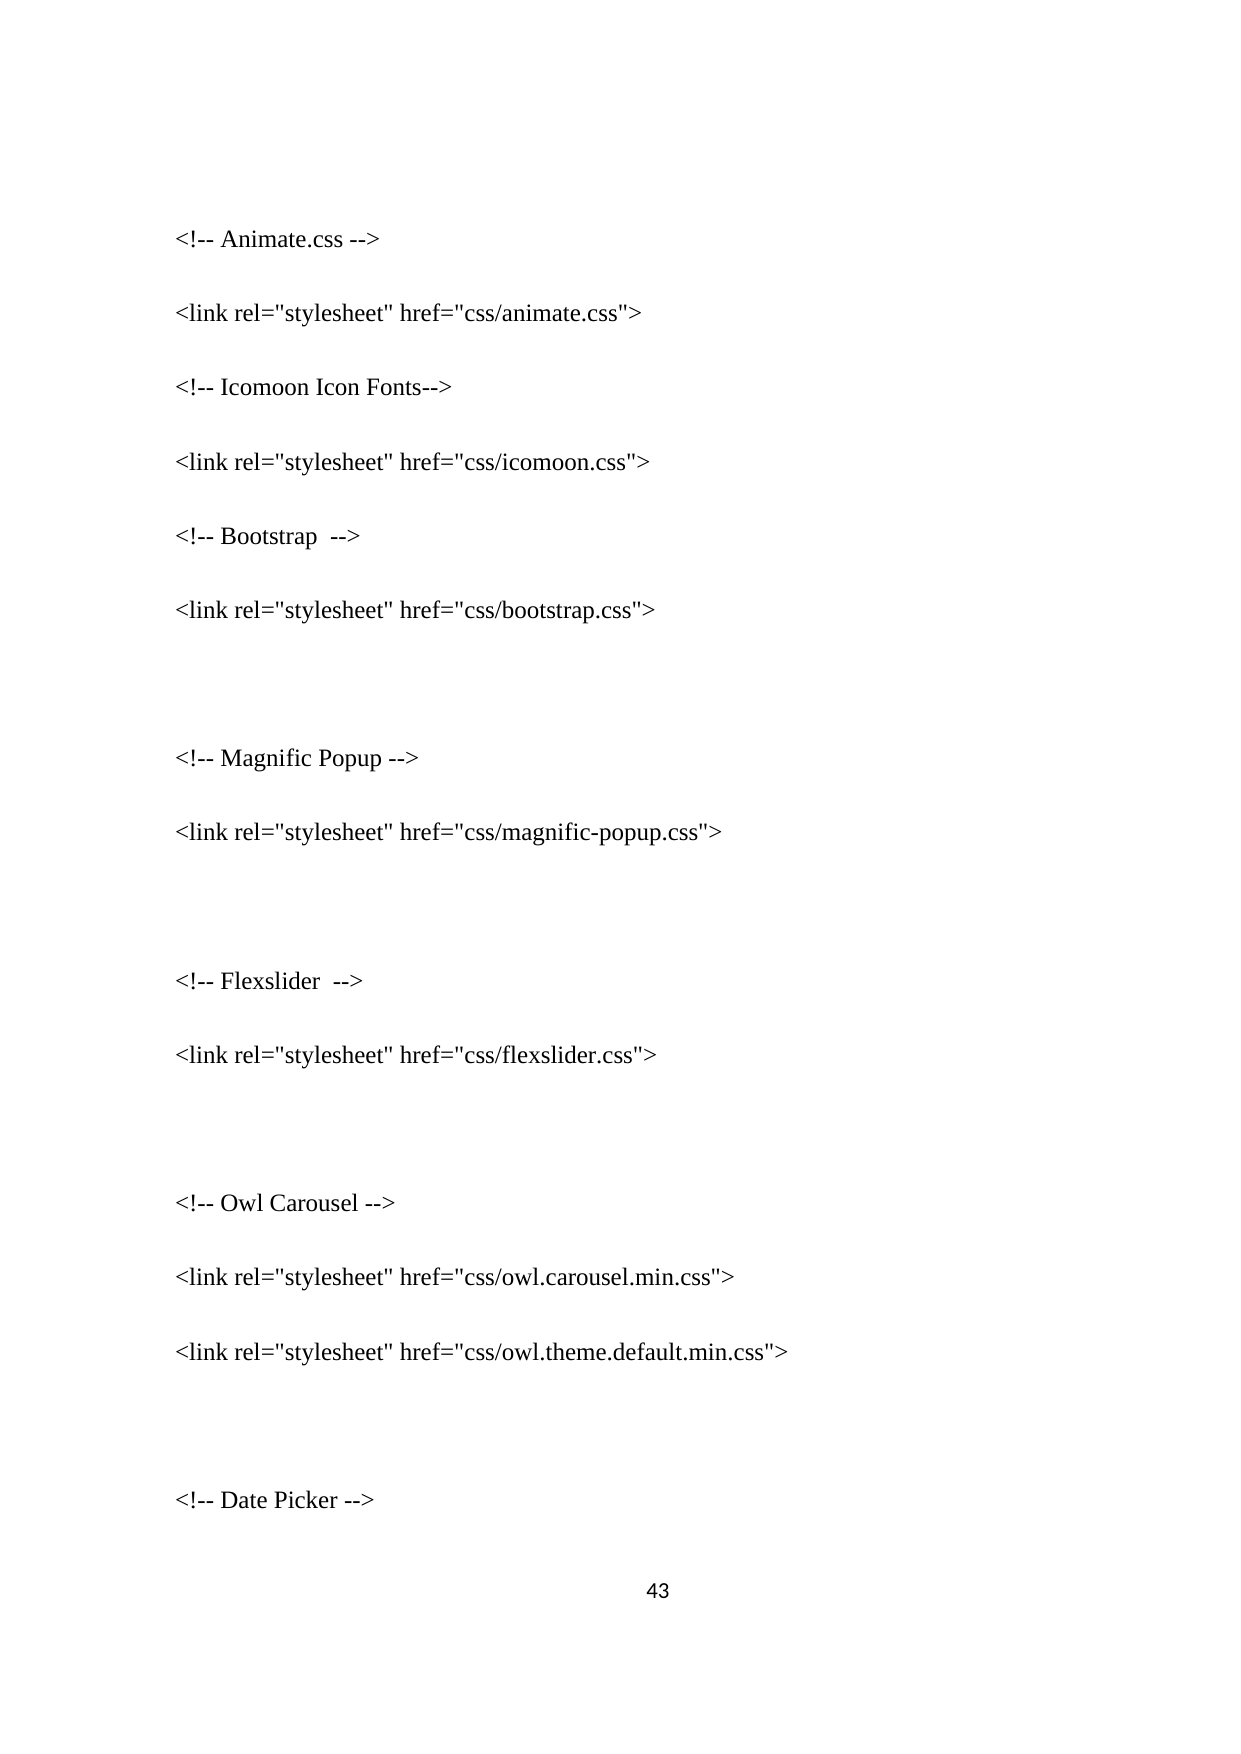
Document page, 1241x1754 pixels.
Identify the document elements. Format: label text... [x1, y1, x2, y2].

text <link rel="stylesheet" href="css/animate.css"> [150, 298, 1090, 327]
text <link rel="stylesheet" href="css/owl.theme.default.min.css"> [150, 1337, 1090, 1365]
text <!-- Magnific Popup --> [150, 743, 1090, 772]
text <link rel="stylesheet" href="css/icomoon.css"> [150, 447, 1090, 475]
text <!-- Date Picker --> [150, 1485, 1090, 1514]
text <link rel="stylesheet" href="css/magnific-popup.css"> [150, 817, 1090, 846]
text <!-- Animate.css --> [150, 224, 1090, 253]
text <!-- Flexslider --> [150, 966, 1090, 994]
text <link rel="stylesheet" href="css/owl.carousel.min.css"> [150, 1262, 1090, 1291]
text <link rel="stylesheet" href="css/flexslider.css"> [150, 1040, 1090, 1069]
text <!-- Bootstrap --> [150, 521, 1090, 549]
text <!-- Owl Carousel --> [150, 1188, 1090, 1217]
text <link rel="stylesheet" href="css/bootstrap.css"> [150, 595, 1090, 624]
text <!-- Icomoon Icon Fonts--> [150, 372, 1090, 401]
